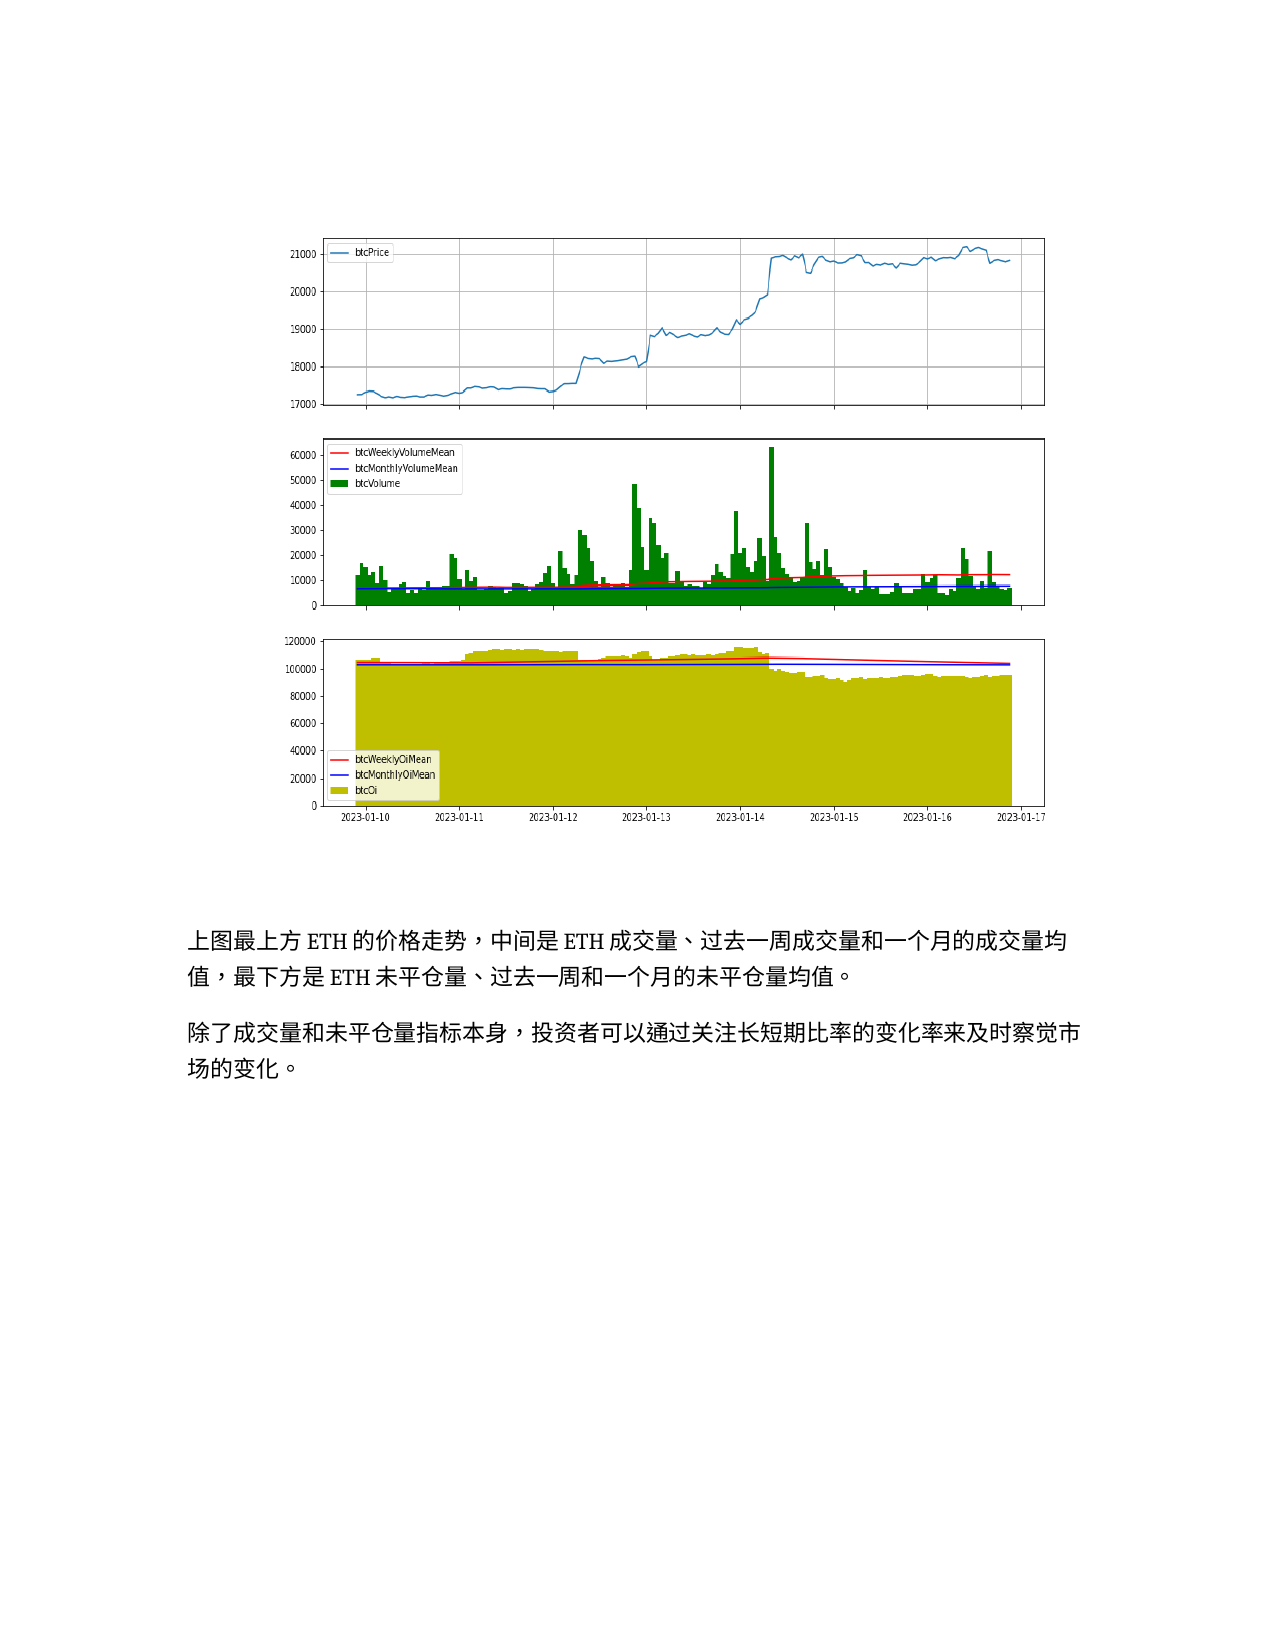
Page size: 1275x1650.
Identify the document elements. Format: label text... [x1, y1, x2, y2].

text 上图最上方ETH的价格走势，中间是ETH成交量、过去一周成交量和一个月的成交量均值，最下方是ETH未平仓量、过去一周和一个月的未平仓量均值。 [187, 925, 1087, 992]
text 除了成交量和未平仓量指标本身，投资者可以通过关注长短期比率的变化率来及时察觉市场的变化。 [187, 1017, 1087, 1084]
picture [206, 150, 1137, 900]
